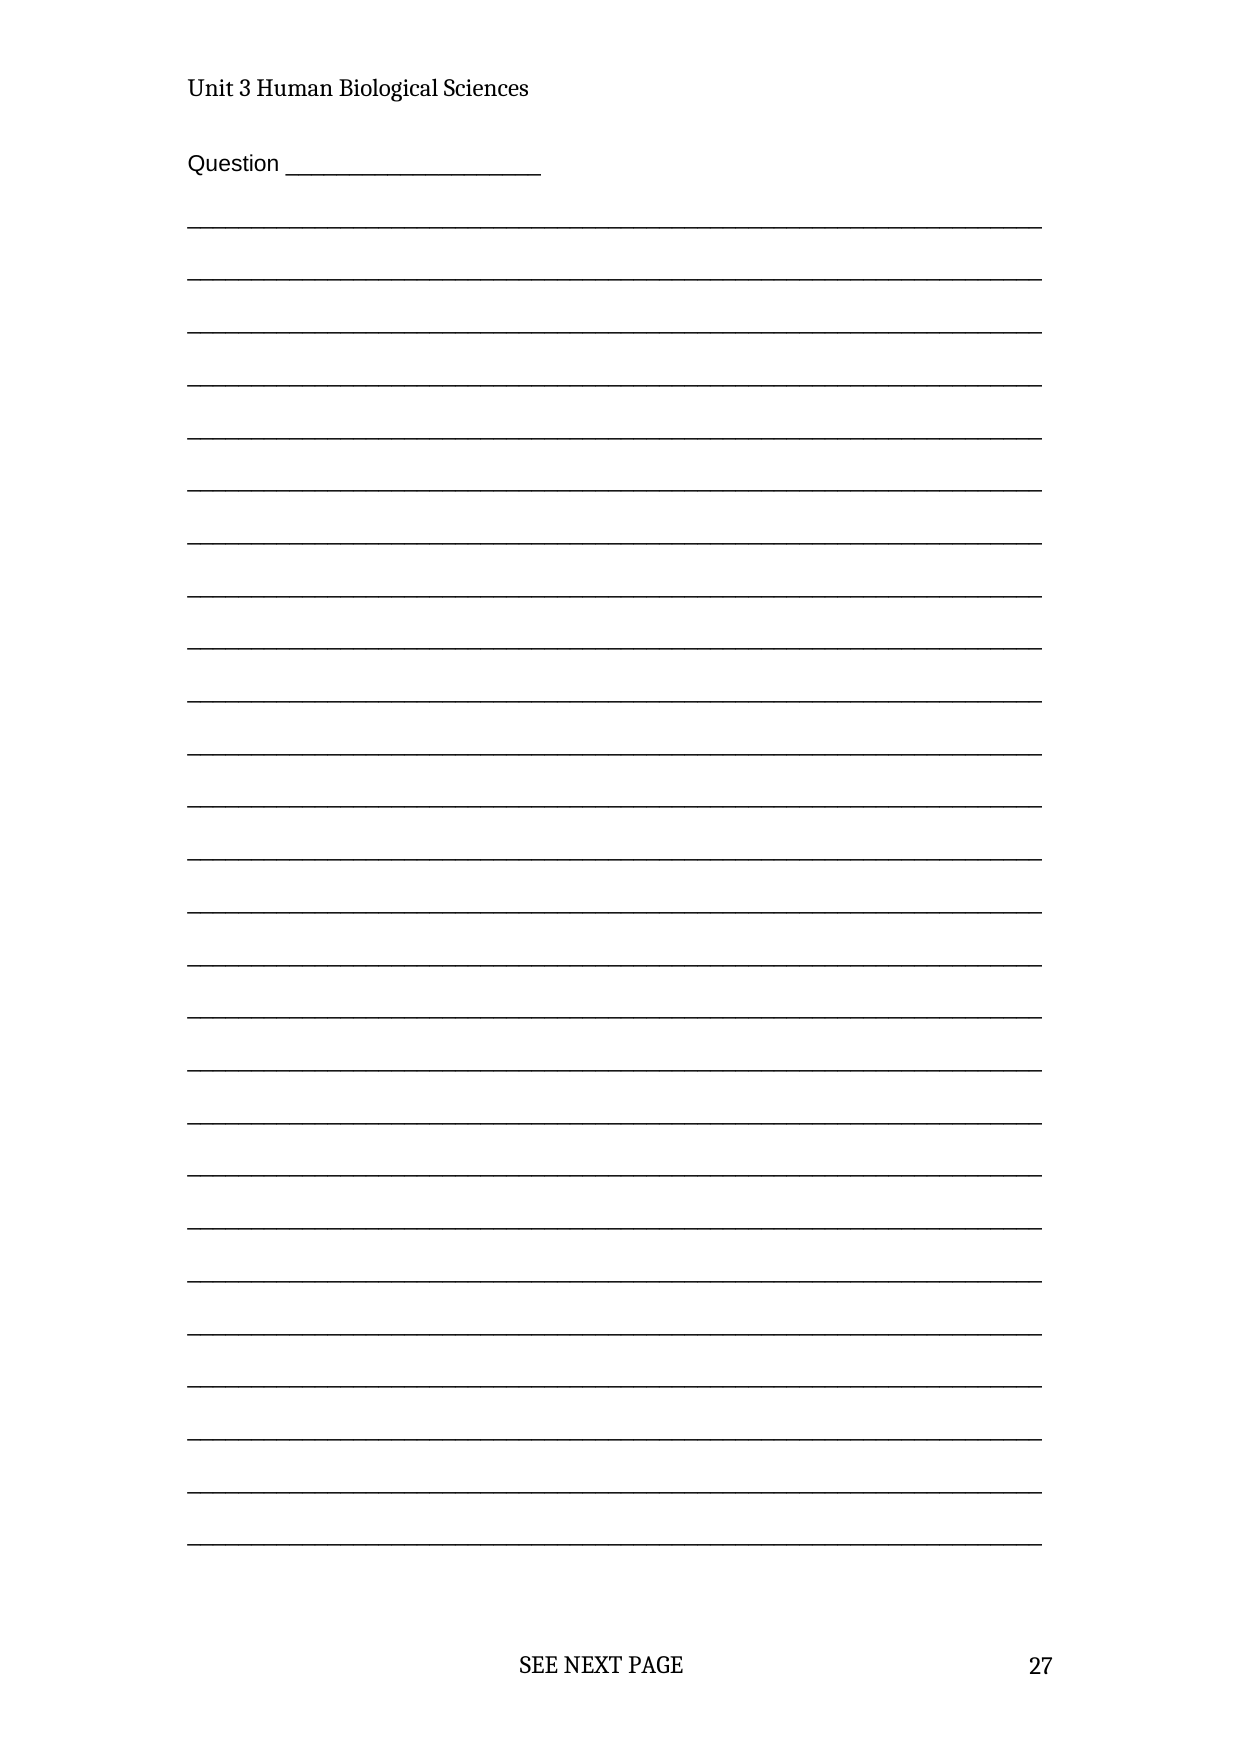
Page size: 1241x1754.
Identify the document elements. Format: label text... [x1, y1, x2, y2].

text Question ____________________ [187, 150, 1053, 176]
text _______________________________________________________________________________________________________________________________________________________________________________________________________________________________________________________________________________________________________________________________________________ [187, 1309, 1053, 1547]
